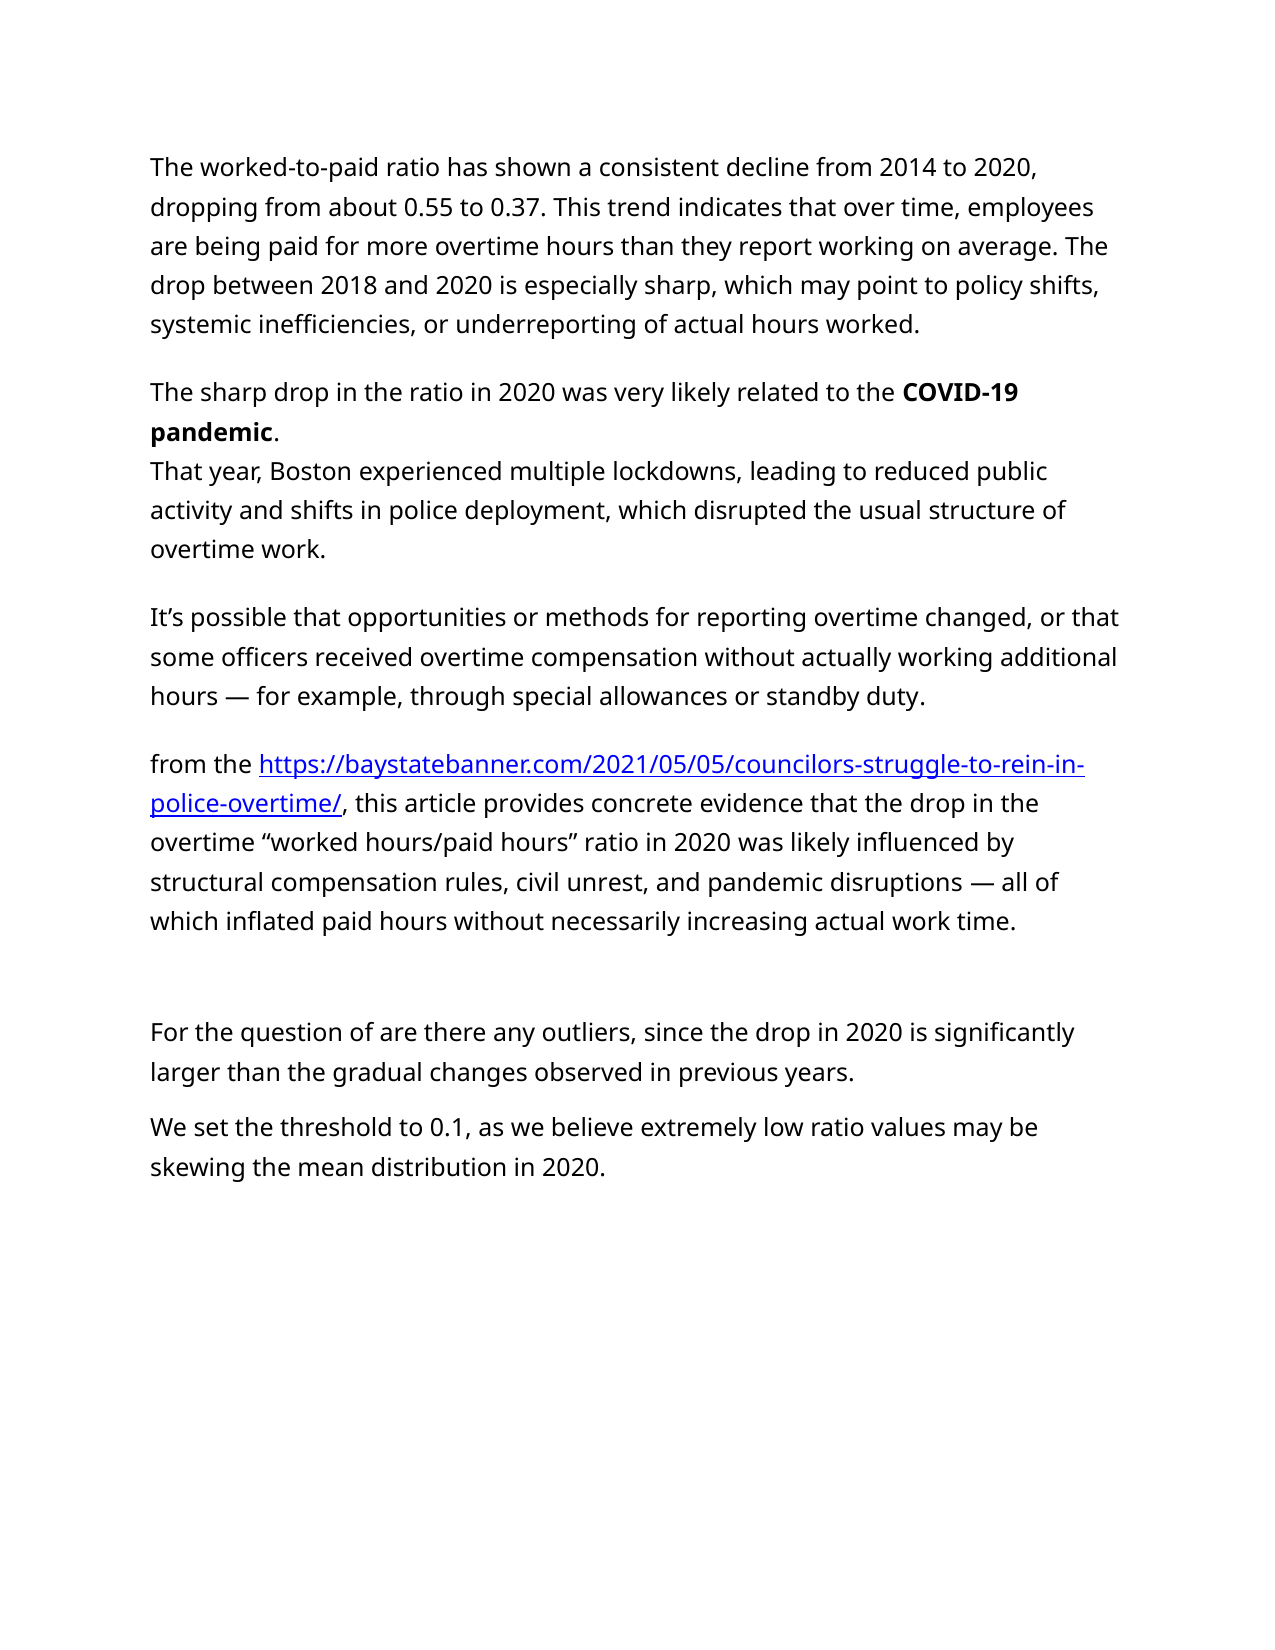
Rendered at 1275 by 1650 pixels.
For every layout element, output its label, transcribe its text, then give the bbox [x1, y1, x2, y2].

text For the question of are there any outliers, since the drop in 2020 is significantly larger than the gradual changes observed in previous years. [150, 1015, 1125, 1088]
text The sharp drop in the ratio in 2020 was very likely related to the COVID-19 pandemic. That year, Boston experienced multiple lockdowns, leading to reduced public activity and shifts in police deployment, which disrupted the usual structure of overtime work. [150, 375, 1125, 566]
text The worked-to-paid ratio has shown a consistent decline from 2014 to 2020, dropping from about 0.55 to 0.37. This trend indicates that over time, employees are being paid for more overtime hours than they report working on average. The drop between 2018 and 2020 is especially sharp, which may point to policy shifts, systemic inefficiencies, or underreporting of actual hours worked. [150, 150, 1125, 341]
text We set the threshold to 0.1, as we believe extremely low ratio values may be skewing the mean distribution in 2020. [150, 1110, 1125, 1183]
text from the https://baystatebanner.com/2021/05/05/councilors-struggle-to-rein-in-police-overtime/, this article provides concrete evidence that the drop in the overtime “worked hours/paid hours” ratio in 2020 was likely influenced by structural compensation rules, civil unrest, and pandemic disruptions — all of which inflated paid hours without necessarily increasing actual work time. [150, 747, 1125, 937]
text It’s possible that opportunities or methods for reporting overtime changed, or that some officers received overtime compensation without actually working additional hours — for example, through special allowances or standby duty. [150, 600, 1125, 712]
